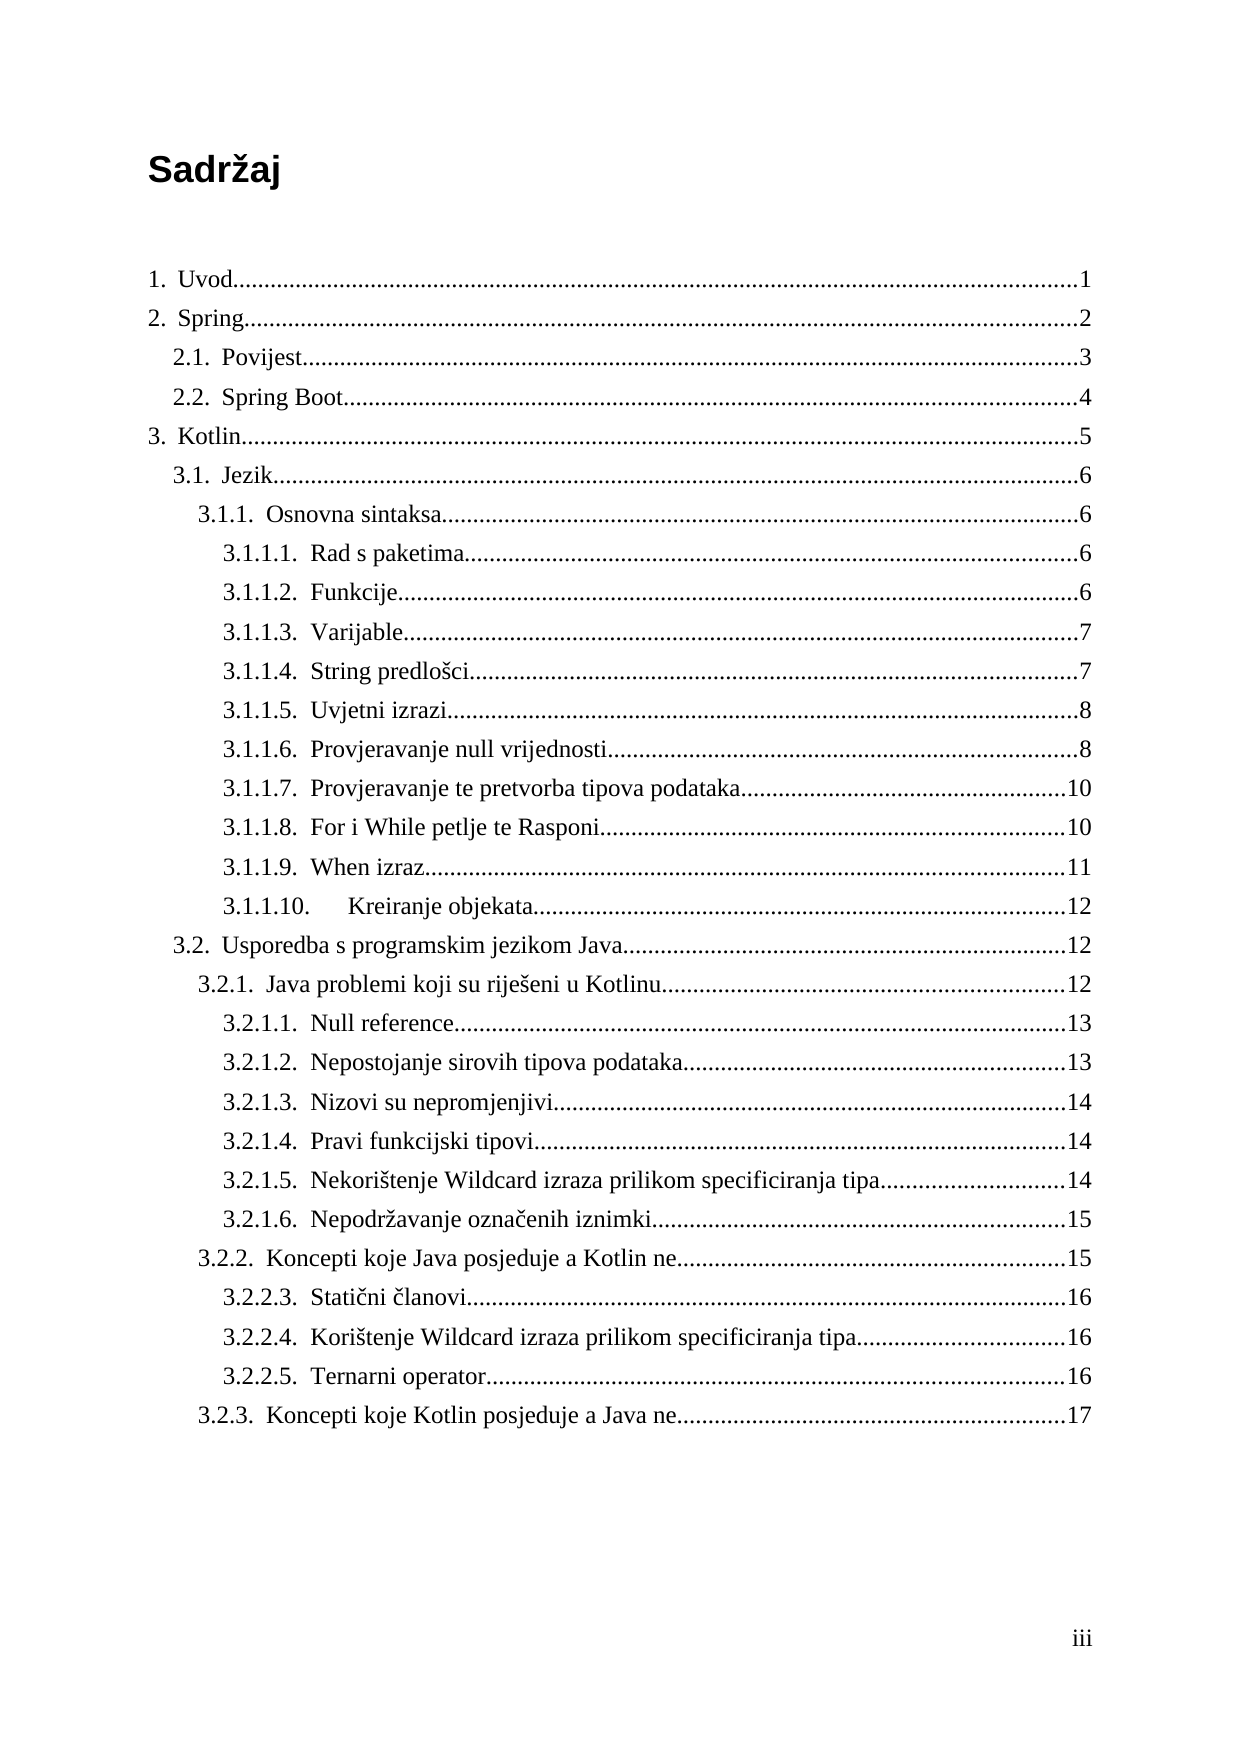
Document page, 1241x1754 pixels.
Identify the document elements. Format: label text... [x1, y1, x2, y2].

text Sadržaj [148, 148, 1093, 191]
